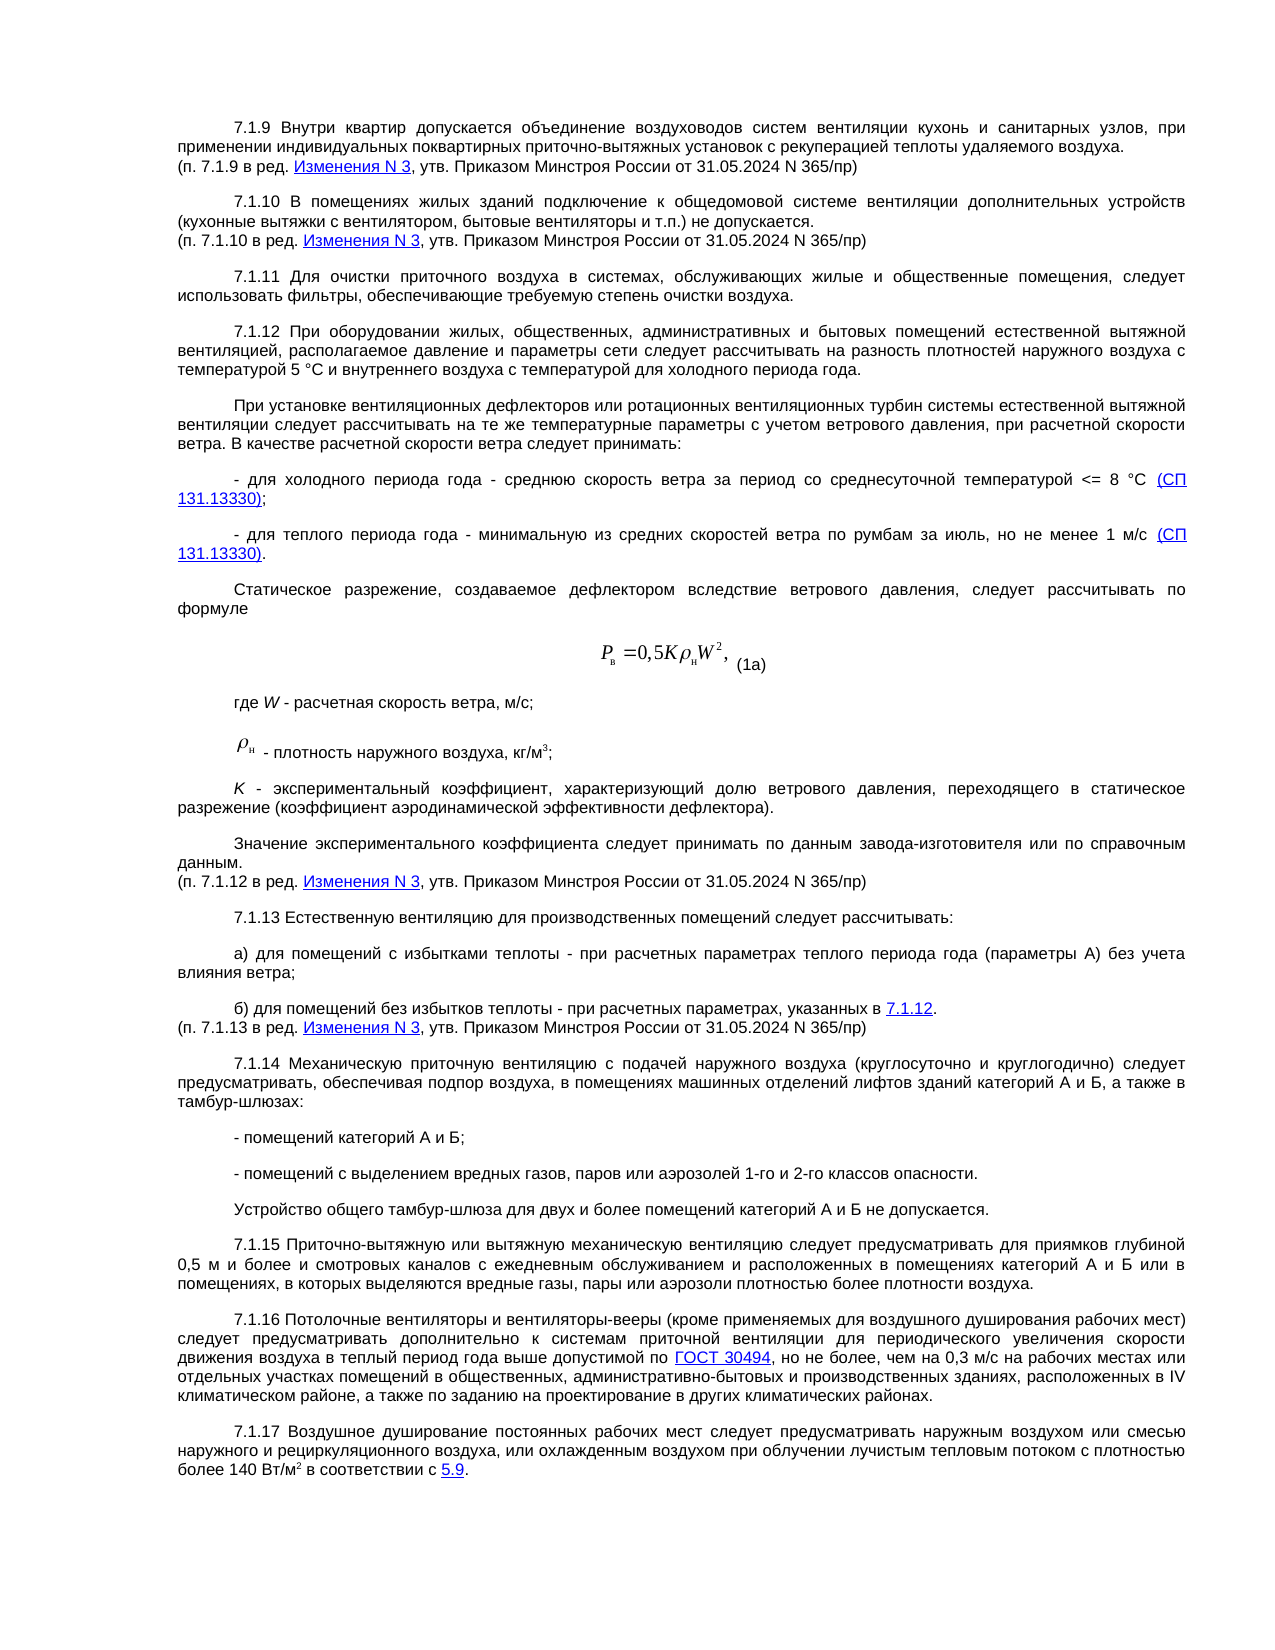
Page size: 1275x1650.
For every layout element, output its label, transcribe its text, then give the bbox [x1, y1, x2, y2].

text 7.1.16 Потолочные вентиляторы и вентиляторы-вееры (кроме применяемых для воздушного душирования рабочих мест) следует предусматривать дополнительно к системам приточной вентиляции для периодического увеличения скорости движения воздуха в теплый период года выше допустимой по ГОСТ 30494, но не более, чем на 0,3 м/с на рабочих местах или отдельных участках помещений в общественных, административно-бытовых и производственных зданиях, расположенных в IV климатическом районе, а также по заданию на проектирование в других климатических районах. [177, 1309, 1186, 1405]
text 7.1.11 Для очистки приточного воздуха в системах, обслуживающих жилые и общественные помещения, следует использовать фильтры, обеспечивающие требуемую степень очистки воздуха. [177, 266, 1186, 305]
text - для холодного периода года - среднюю скорость ветра за период со среднесуточной температурой <= 8 °C (СП 131.13330); [177, 470, 1186, 508]
text 7.1.13 Естественную вентиляцию для производственных помещений следует рассчитывать: [177, 908, 1186, 927]
text 7.1.12 При оборудовании жилых, общественных, административных и бытовых помещений естественной вытяжной вентиляцией, располагаемое давление и параметры сети следует рассчитывать на разность плотностей наружного воздуха с температурой 5 °C и внутреннего воздуха с температурой для холодного периода года. [177, 321, 1186, 379]
text - помещений категорий А и Б; [177, 1128, 1186, 1147]
text Устройство общего тамбур-шлюза для двух и более помещений категорий А и Б не допускается. [177, 1199, 1186, 1218]
text (п. 7.1.9 в ред. Изменения N 3, утв. Приказом Минстроя России от 31.05.2024 N 365/пр) [177, 156, 1186, 176]
text где W - расчетная скорость ветра, м/с; [177, 693, 1186, 712]
text 7.1.9 Внутри квартир допускается объединение воздуховодов систем вентиляции кухонь и санитарных узлов, при применении индивидуальных поквартирных приточно-вытяжных установок с рекуперацией теплоты удаляемого воздуха. [177, 118, 1186, 156]
text 7.1.15 Приточно-вытяжную или вытяжную механическую вентиляцию следует предусматривать для приямков глубиной 0,5 м и более и смотровых каналов с ежедневным обслуживанием и расположенных в помещениях категорий А и Б или в помещениях, в которых выделяются вредные газы, пары или аэрозоли плотностью более плотности воздуха. [177, 1235, 1186, 1293]
text 7.1.17 Воздушное душирование постоянных рабочих мест следует предусматривать наружным воздухом или смесью наружного и рециркуляционного воздуха, или охлажденным воздухом при облучении лучистым тепловым потоком с плотностью более 140 Вт/м2 в соответствии с 5.9. [177, 1422, 1186, 1479]
text - для теплого периода года - минимальную из средних скоростей ветра по румбам за июль, но не менее 1 м/с (СП 131.13330). [177, 525, 1186, 563]
text 7.1.14 Механическую приточную вентиляцию с подачей наружного воздуха (круглосуточно и круглогодично) следует предусматривать, обеспечивая подпор воздуха, в помещениях машинных отделений лифтов зданий категорий А и Б, а также в тамбур-шлюзах: [177, 1053, 1186, 1111]
text а) для помещений с избытками теплоты - при расчетных параметрах теплого периода года (параметры А) без учета влияния ветра; [177, 943, 1186, 982]
text При установке вентиляционных дефлекторов или ротационных вентиляционных турбин системы естественной вытяжной вентиляции следует рассчитывать на те же температурные параметры с учетом ветрового давления, при расчетной скорости ветра. В качестве расчетной скорости ветра следует принимать: [177, 396, 1186, 453]
text (п. 7.1.12 в ред. Изменения N 3, утв. Приказом Минстроя России от 31.05.2024 N 365/пр) [177, 872, 1186, 891]
text - помещений с выделением вредных газов, паров или аэрозолей 1-го и 2-го классов опасности. [177, 1163, 1186, 1183]
text Статическое разрежение, создаваемое дефлектором вследствие ветрового давления, следует рассчитывать по формуле [177, 580, 1186, 618]
text (1а) [177, 637, 1186, 674]
text - плотность наружного воздуха, кг/м3; [177, 729, 1186, 762]
text (п. 7.1.10 в ред. Изменения N 3, утв. Приказом Минстроя России от 31.05.2024 N 365/пр) [177, 231, 1186, 250]
text K - экспериментальный коэффициент, характеризующий долю ветрового давления, переходящего в статическое разрежение (коэффициент аэродинамической эффективности дефлектора). [177, 778, 1186, 817]
text Значение экспериментального коэффициента следует принимать по данным завода-изготовителя или по справочным данным. [177, 833, 1186, 872]
text 7.1.10 В помещениях жилых зданий подключение к общедомовой системе вентиляции дополнительных устройств (кухонные вытяжки с вентилятором, бытовые вентиляторы и т.п.) не допускается. [177, 192, 1186, 231]
text б) для помещений без избытков теплоты - при расчетных параметрах, указанных в 7.1.12. [177, 998, 1186, 1018]
text (п. 7.1.13 в ред. Изменения N 3, утв. Приказом Минстроя России от 31.05.2024 N 365/пр) [177, 1018, 1186, 1037]
